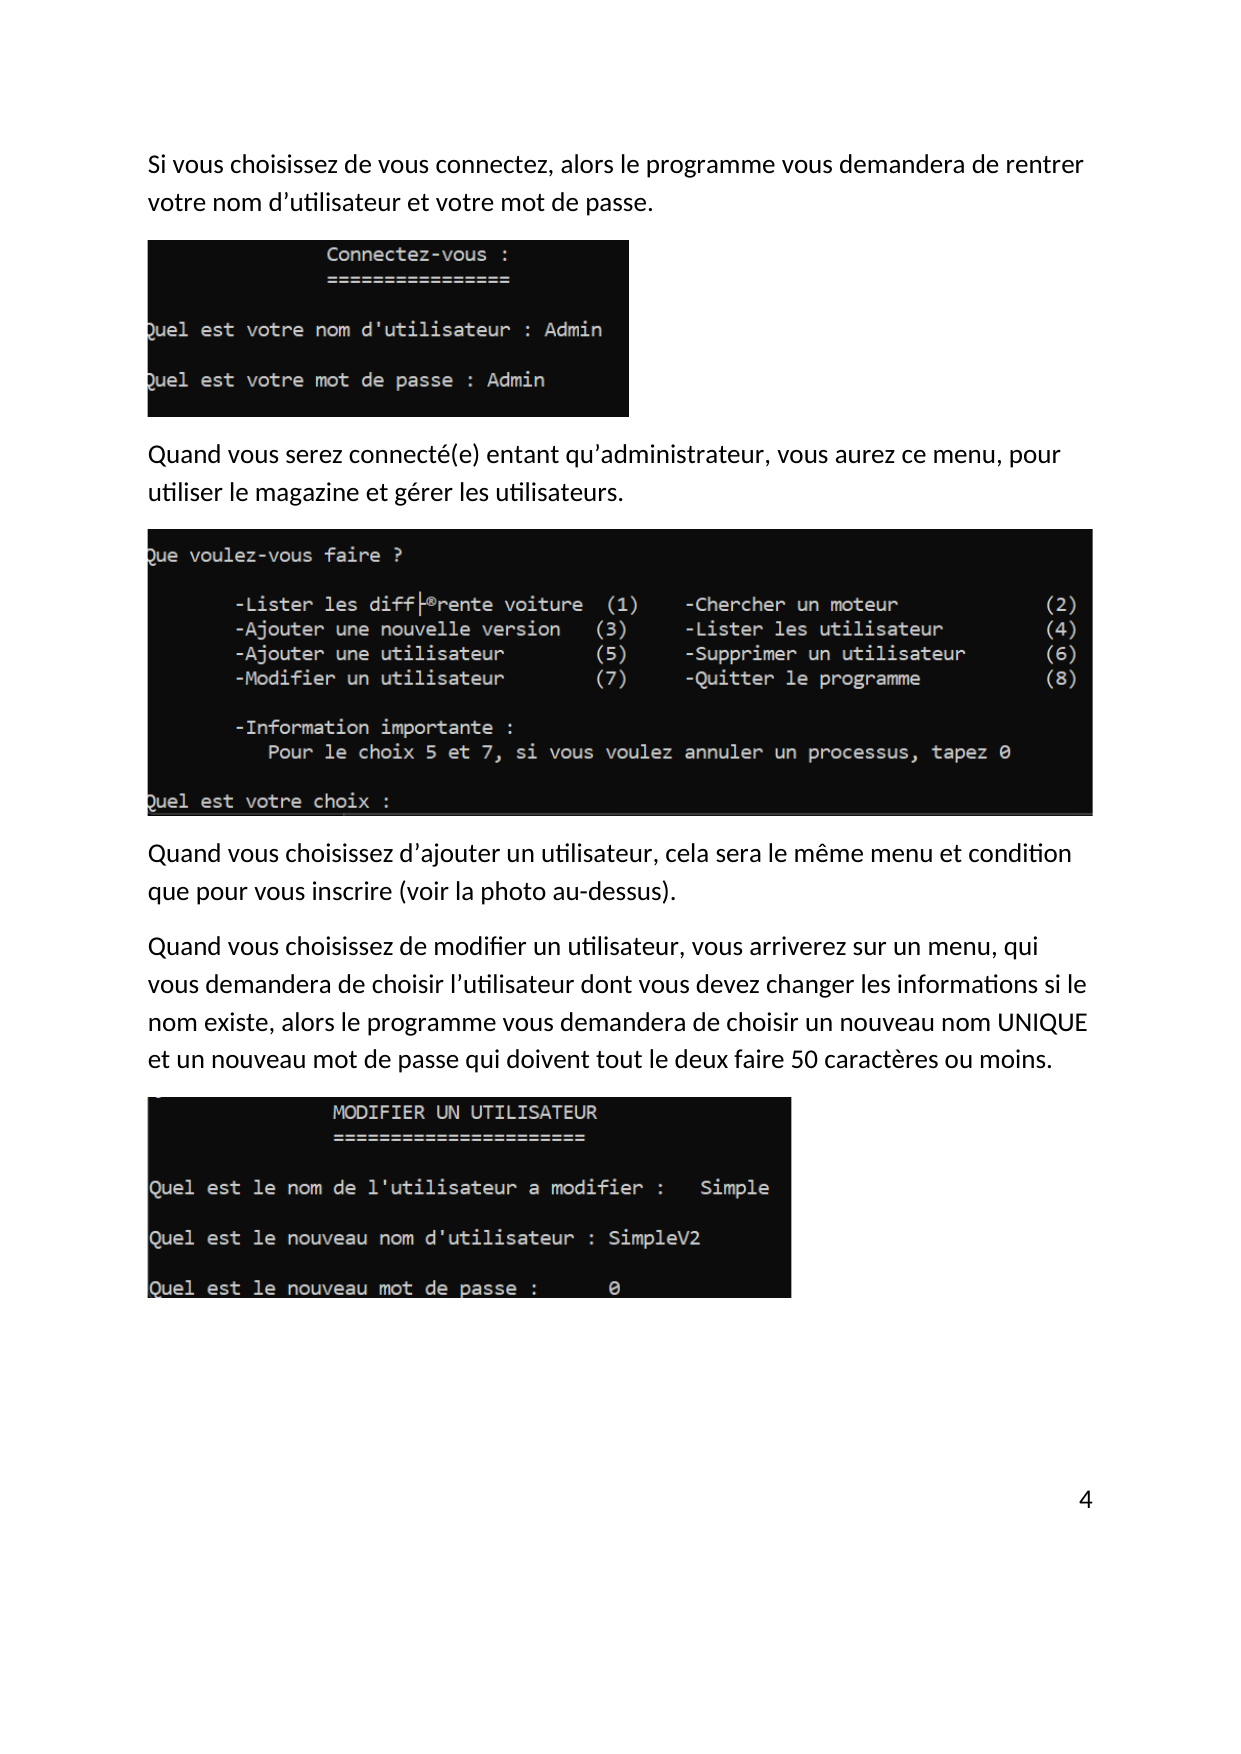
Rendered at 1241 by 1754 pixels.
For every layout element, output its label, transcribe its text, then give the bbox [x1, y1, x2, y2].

text Quand vous choisissez d’ajouter un utilisateur, cela sera le même menu et condition que pour vous inscrire (voir la photo au-dessus). [148, 836, 1093, 907]
text Quand vous serez connecté(e) entant qu’administrateur, vous aurez ce menu, pour utiliser le magazine et gérer les utilisateurs. [148, 437, 1093, 508]
text Si vous choisissez de vous connectez, alors le programme vous demandera de rentrer votre nom d’utilisateur et votre mot de passe. [148, 148, 1093, 218]
picture [147, 1097, 792, 1298]
text 4 [148, 1482, 1093, 1515]
picture [147, 240, 629, 417]
picture [147, 529, 1093, 816]
text Quand vous choisissez de modifier un utilisateur, vous arriverez sur un menu, qui vous demandera de choisir l’utilisateur dont vous devez changer les informations si le nom existe, alors le programme vous demandera de choisir un nouveau nom UNIQUE et un nouveau mot de passe qui doivent tout le deux faire 50 caractères ou moins. [148, 929, 1093, 1076]
